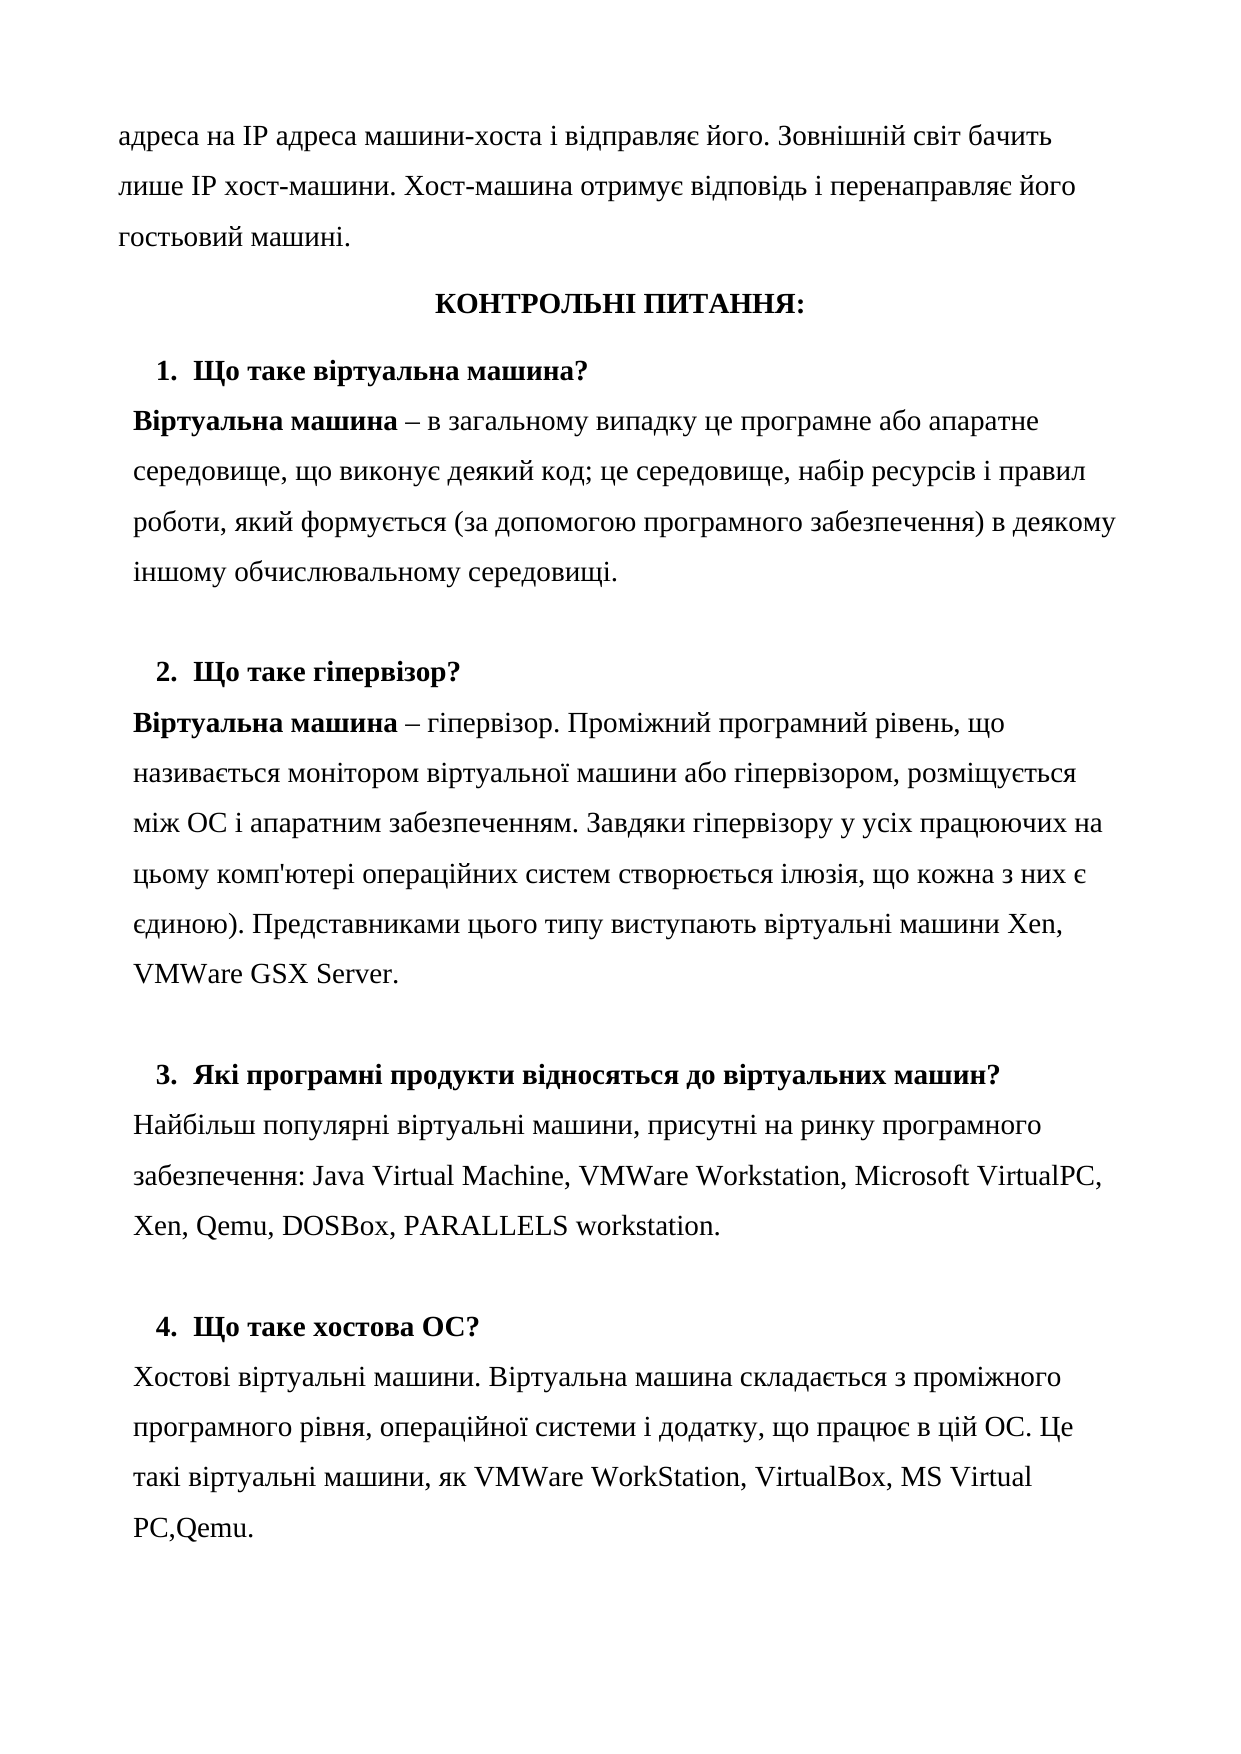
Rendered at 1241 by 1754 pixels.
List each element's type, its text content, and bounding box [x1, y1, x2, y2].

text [118, 118, 1122, 252]
list Які програмні продукти відносяться до віртуальних машин? [156, 1057, 1122, 1091]
list Що таке хостова ОС? [156, 1309, 1122, 1342]
list Віртуальна машина – гіпервізор. Проміжний програмний рівень, що [133, 705, 1122, 738]
list Віртуальна машина – в загальному випадку це програмне або апаратне [133, 403, 1122, 437]
list Що таке гіпервізор? [156, 654, 1122, 688]
list єдиною). Представниками цього типу виступають віртуальні машини Xen, [133, 906, 1122, 940]
list Найбільш популярні віртуальні машини, присутні на ринку програмного забезпечення: Java Virtual Machine, VMWare Workstation, Microsoft VirtualPC, Xen, Qemu, DOSBox, PARALLELS workstation. [133, 1107, 1122, 1242]
list називається монітором віртуальної машини або гіпервізором, розміщується [133, 755, 1122, 789]
text КОНТРОЛЬНІ ПИТАННЯ: [118, 286, 1122, 319]
list між ОС і апаратним забезпеченням. Завдяки гіпервізору у усіх працюючих на [133, 806, 1122, 839]
list цьому комп'ютері операційних систем створюється ілюзія, що кожна з них є [133, 856, 1122, 889]
list середовище, що виконує деякий код; це середовище, набір ресурсів і правил роботи, який формується (за допомогою програмного забезпечення) в деякому іншому обчислювальному середовищі. [133, 453, 1122, 587]
list Що таке віртуальна машина? [156, 353, 1122, 386]
list VMWare GSX Server. [133, 956, 1122, 990]
list Хостові віртуальні машини. Віртуальна машина складається з проміжного програмного рівня, операційної системи і додатку, що працює в цій ОС. Це такі віртуальні машини, як VMWare WorkStation, VirtualBox, MS Virtual PC,Qemu. [133, 1359, 1122, 1543]
